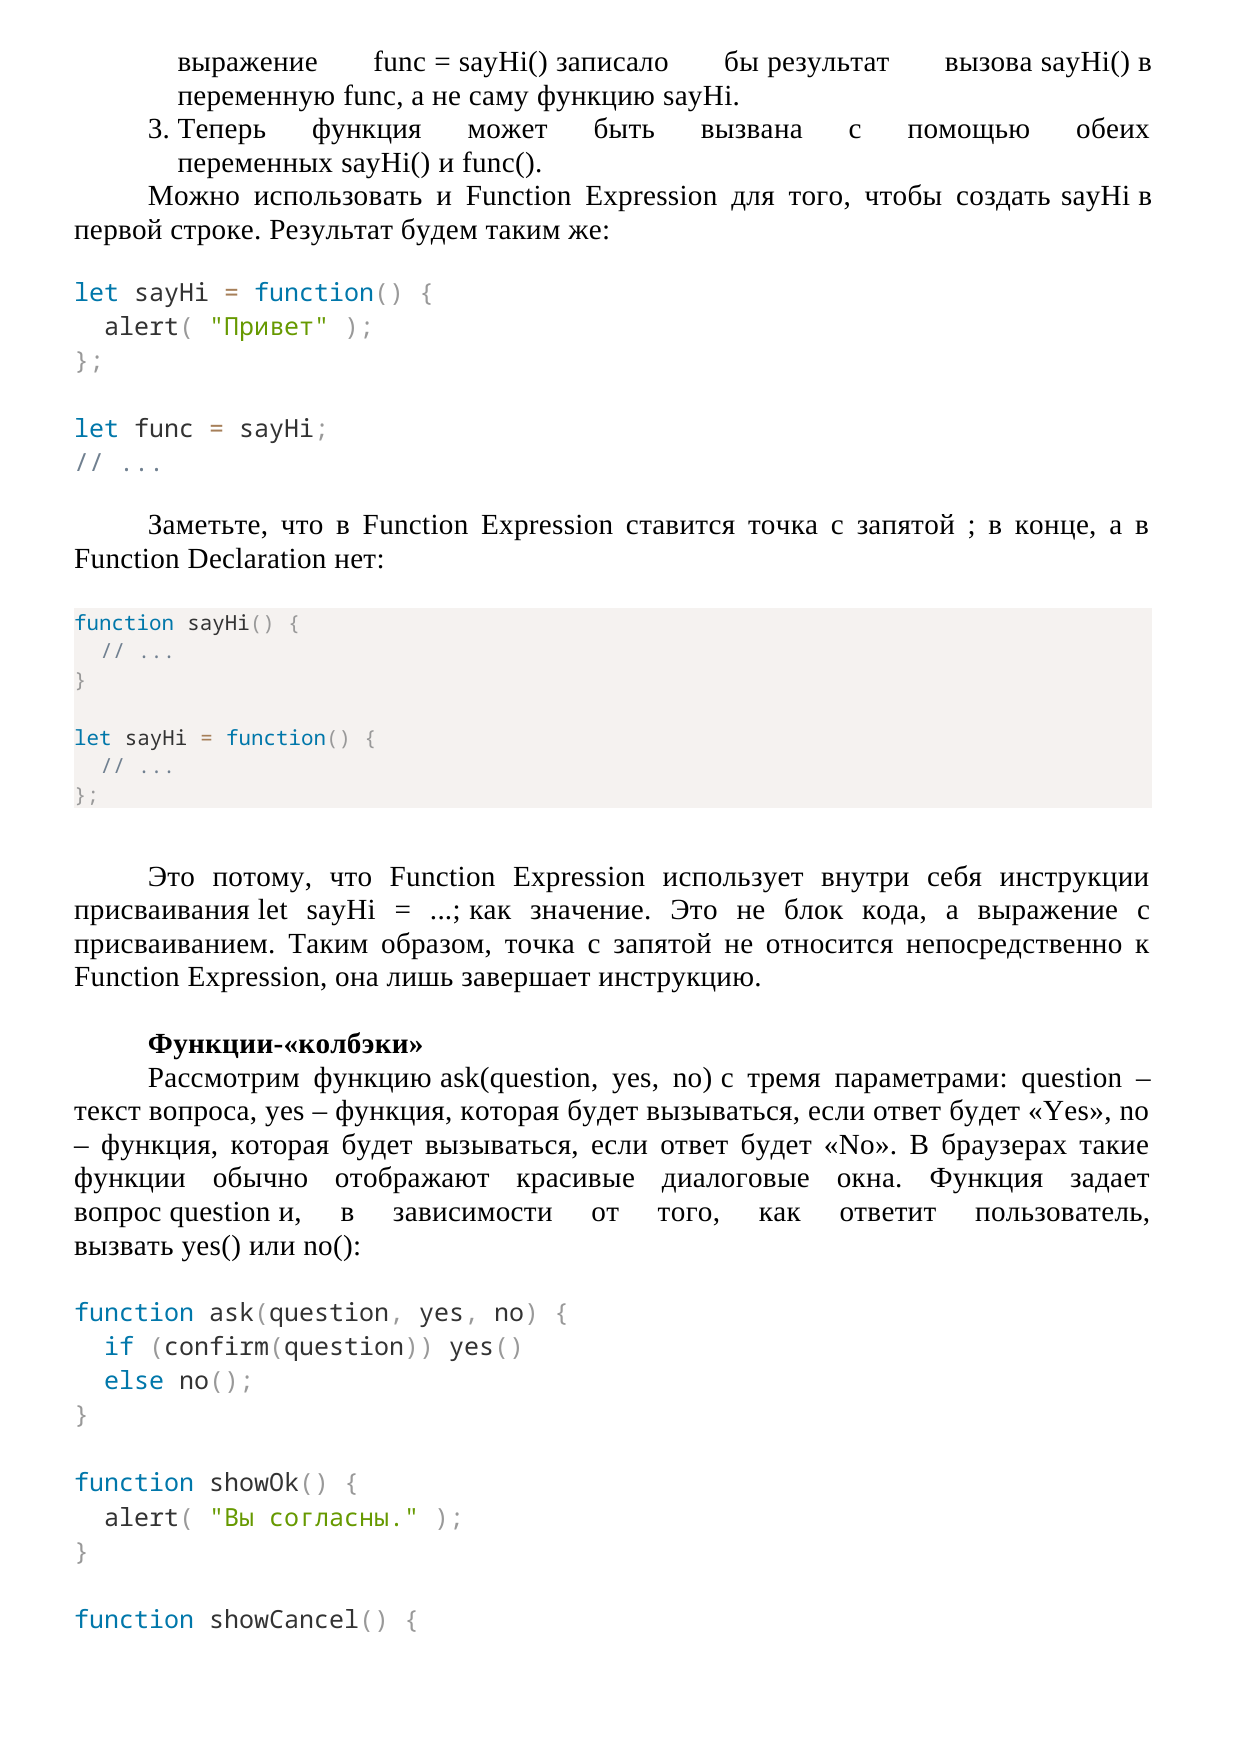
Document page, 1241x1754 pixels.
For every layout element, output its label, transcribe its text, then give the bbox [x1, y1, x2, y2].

text } [74, 665, 1152, 693]
text } [74, 1533, 1152, 1567]
text Заметьте, что в Function Expression ставится точка с запятой ; в конце, а в Function Declaration нет: [74, 507, 1152, 574]
text let func = sayHi; [74, 411, 1152, 445]
text let sayHi = function() { [74, 274, 1152, 308]
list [148, 44, 1152, 111]
text // ... [74, 445, 1152, 479]
text }; [74, 342, 1152, 377]
text // ... [74, 637, 1152, 665]
text alert( "Вы согласны." ); [74, 1499, 1152, 1533]
text Рассмотрим функцию ask(question, yes, no) с тремя параметрами: question – текст вопроса, yes – функция, которая будет вызываться, если ответ будет «Yes», no – функция, которая будет вызываться, если ответ будет «No». В браузерах такие функции обычно отображают красивые диалоговые окна. Функция задает вопрос question и, в зависимости от того, как ответит пользователь, вызвать yes() или no(): [74, 1060, 1152, 1261]
text }; [74, 780, 1152, 808]
text } [74, 1397, 1152, 1431]
text alert( "Привет" ); [74, 308, 1152, 342]
text Это потому, что Function Expression использует внутри себя инструкции присваивания let sayHi = ...; как значение. Это не блок кода, а выражение с присваиванием. Таким образом, точка с запятой не относится непосредственно к Function Expression, она лишь завершает инструкцию. [74, 859, 1152, 993]
text Можно использовать и Function Expression для того, чтобы создать sayHi в первой строке. Результат будем таким же: [74, 178, 1152, 246]
text function ask(question, yes, no) { [74, 1295, 1152, 1329]
text if (confirm(question)) yes() [74, 1329, 1152, 1363]
text Функции-«колбэки» [74, 1026, 1152, 1060]
text // ... [74, 752, 1152, 780]
text function showOk() { [74, 1465, 1152, 1499]
text let sayHi = function() { [74, 723, 1152, 752]
text function showCancel() { [74, 1601, 1152, 1635]
list Теперь функция может быть вызвана с помощью обеих переменных sayHi() и func(). [148, 111, 1152, 178]
text function sayHi() { [74, 608, 1152, 637]
text else no(); [74, 1363, 1152, 1397]
